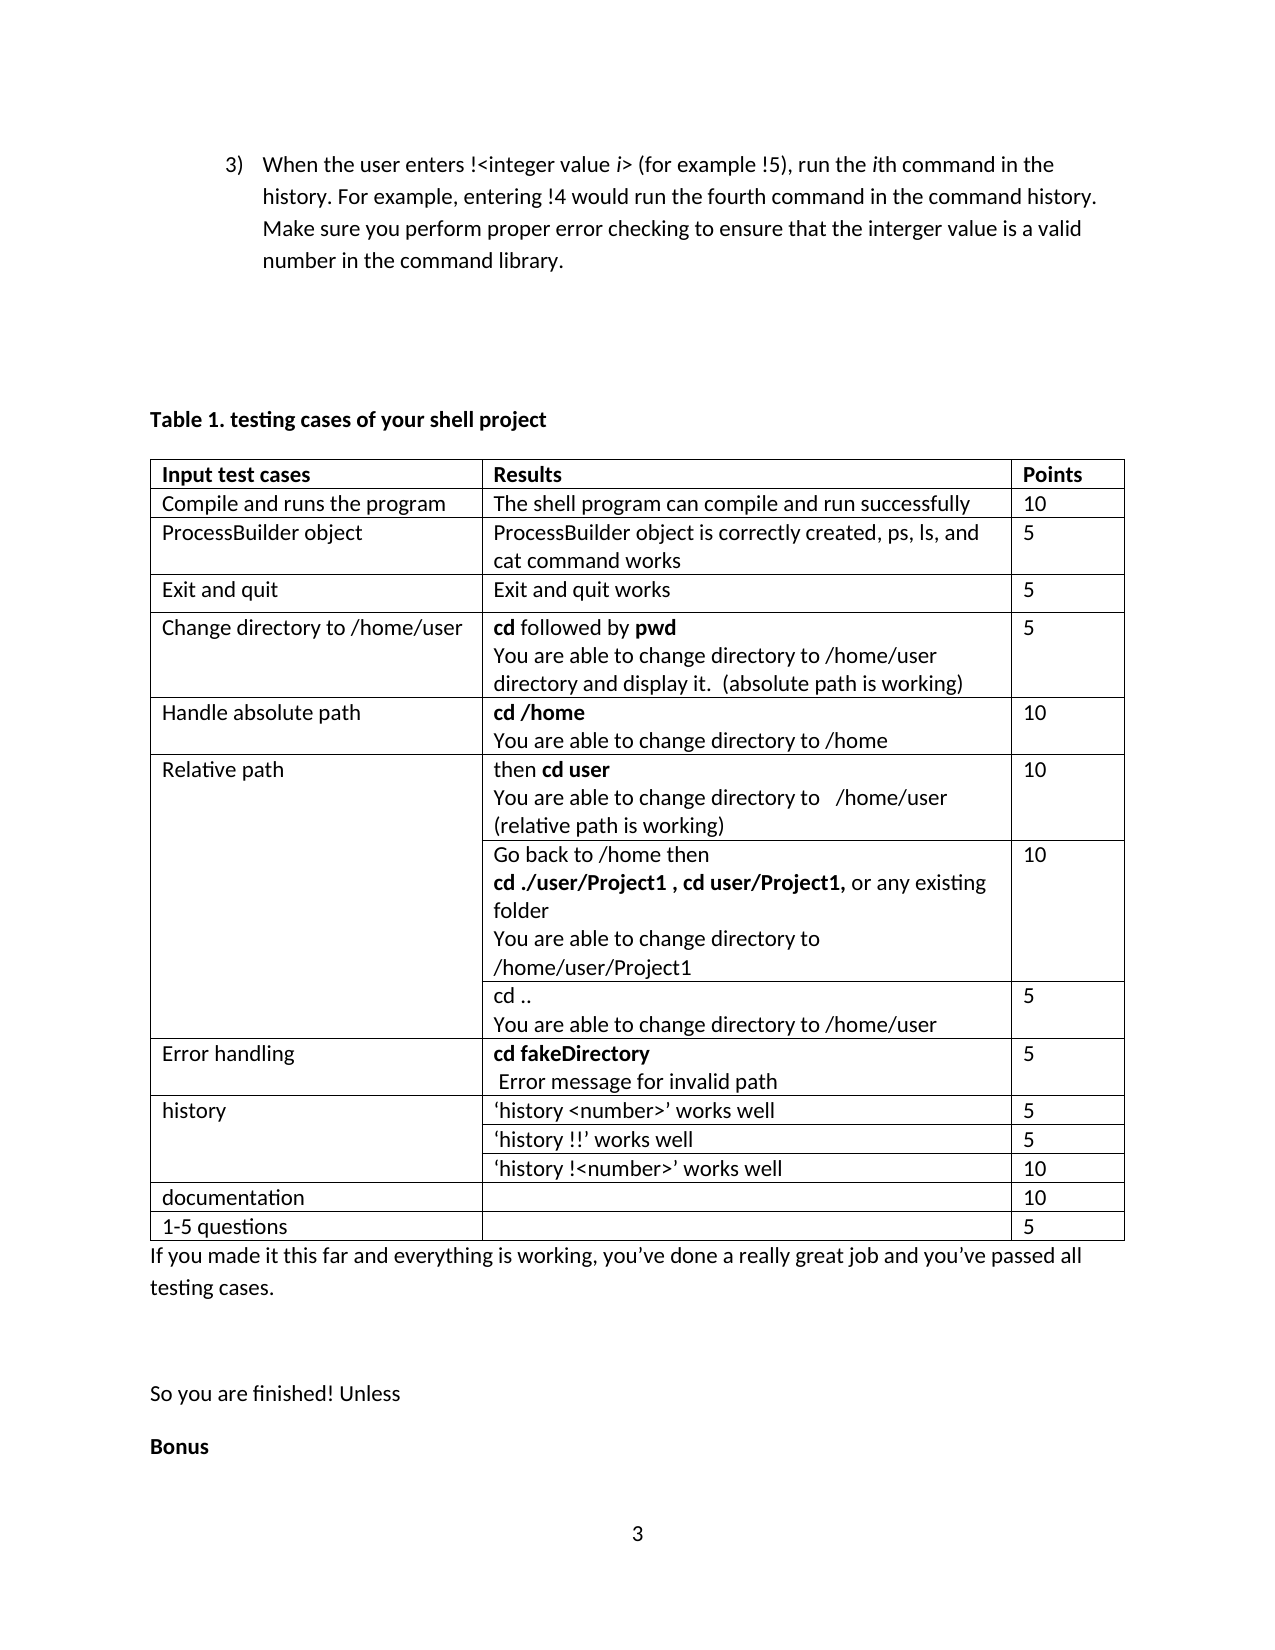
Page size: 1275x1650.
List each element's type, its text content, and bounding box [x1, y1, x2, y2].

table_cell Go back to /home then cd ./user/Project1 , cd user/Project1, or any existing folder You are able to change directory to /home/user/Project1 [483, 841, 1011, 981]
table_cell documentation [151, 1183, 482, 1211]
table_cell 10 [1012, 489, 1124, 517]
text Table 1. testing cases of your shell project [150, 406, 1125, 434]
table_cell Change directory to /home/user [151, 613, 482, 697]
table_cell 5 [1012, 518, 1124, 574]
table_cell 10 [1012, 841, 1124, 981]
table_cell [483, 1183, 1011, 1211]
table_cell cd /home You are able to change directory to /home [483, 698, 1011, 754]
text So you are finished! Unless [150, 1379, 1125, 1407]
text If you made it this far and everything is working, you’ve done a really great job and you’ve passed all testing cases. [150, 1241, 1125, 1301]
table_header Results [483, 460, 1011, 488]
table_cell cd .. You are able to change directory to /home/user [483, 982, 1011, 1038]
table_cell 1-5 questions [151, 1212, 482, 1240]
table_cell Handle absolute path [151, 698, 482, 754]
table_cell Error handling [151, 1039, 482, 1095]
table_cell ‘history <number>’ works well [483, 1096, 1011, 1124]
table_cell Compile and runs the program [151, 489, 482, 517]
table_cell Exit and quit [151, 575, 482, 612]
table_cell Exit and quit works [483, 575, 1011, 612]
table_cell ‘history !!’ works well [483, 1125, 1011, 1153]
table_cell ProcessBuilder object [151, 518, 482, 574]
table_cell ‘history !<number>’ works well [483, 1154, 1011, 1182]
table_cell 5 [1012, 1096, 1124, 1124]
table_cell 10 [1012, 1154, 1124, 1182]
table_cell then cd user You are able to change directory to /home/user (relative path is working) [483, 755, 1011, 839]
table_cell 5 [1012, 1039, 1124, 1095]
table_cell ProcessBuilder object is correctly created, ps, ls, and cat command works [483, 518, 1011, 574]
table_cell history [151, 1096, 482, 1182]
table_cell 10 [1012, 1183, 1124, 1211]
table_header Points [1012, 460, 1124, 488]
table_cell cd followed by pwd You are able to change directory to /home/user directory and display it. (absolute path is working) [483, 613, 1011, 697]
table_cell cd fakeDirectory Error message for invalid path [483, 1039, 1011, 1095]
table_cell 5 [1012, 1125, 1124, 1153]
table_cell 10 [1012, 755, 1124, 839]
table_cell Relative path [151, 755, 482, 1038]
table_cell 5 [1012, 1212, 1124, 1240]
table_cell 5 [1012, 575, 1124, 612]
table_cell 10 [1012, 698, 1124, 754]
table_cell The shell program can compile and run successfully [483, 489, 1011, 517]
table_cell [483, 1212, 1011, 1240]
table_header Input test cases [151, 460, 482, 488]
table_cell 5 [1012, 613, 1124, 697]
list When the user enters !<integer value i> (for example !5), run the ith command in the history. For example, entering !4 would run the fourth command in the command history. Make sure you perform proper error checking to ensure that the interger value is a valid number in the command library. [225, 150, 1125, 274]
table_cell 5 [1012, 982, 1124, 1038]
text Bonus [150, 1432, 1125, 1460]
